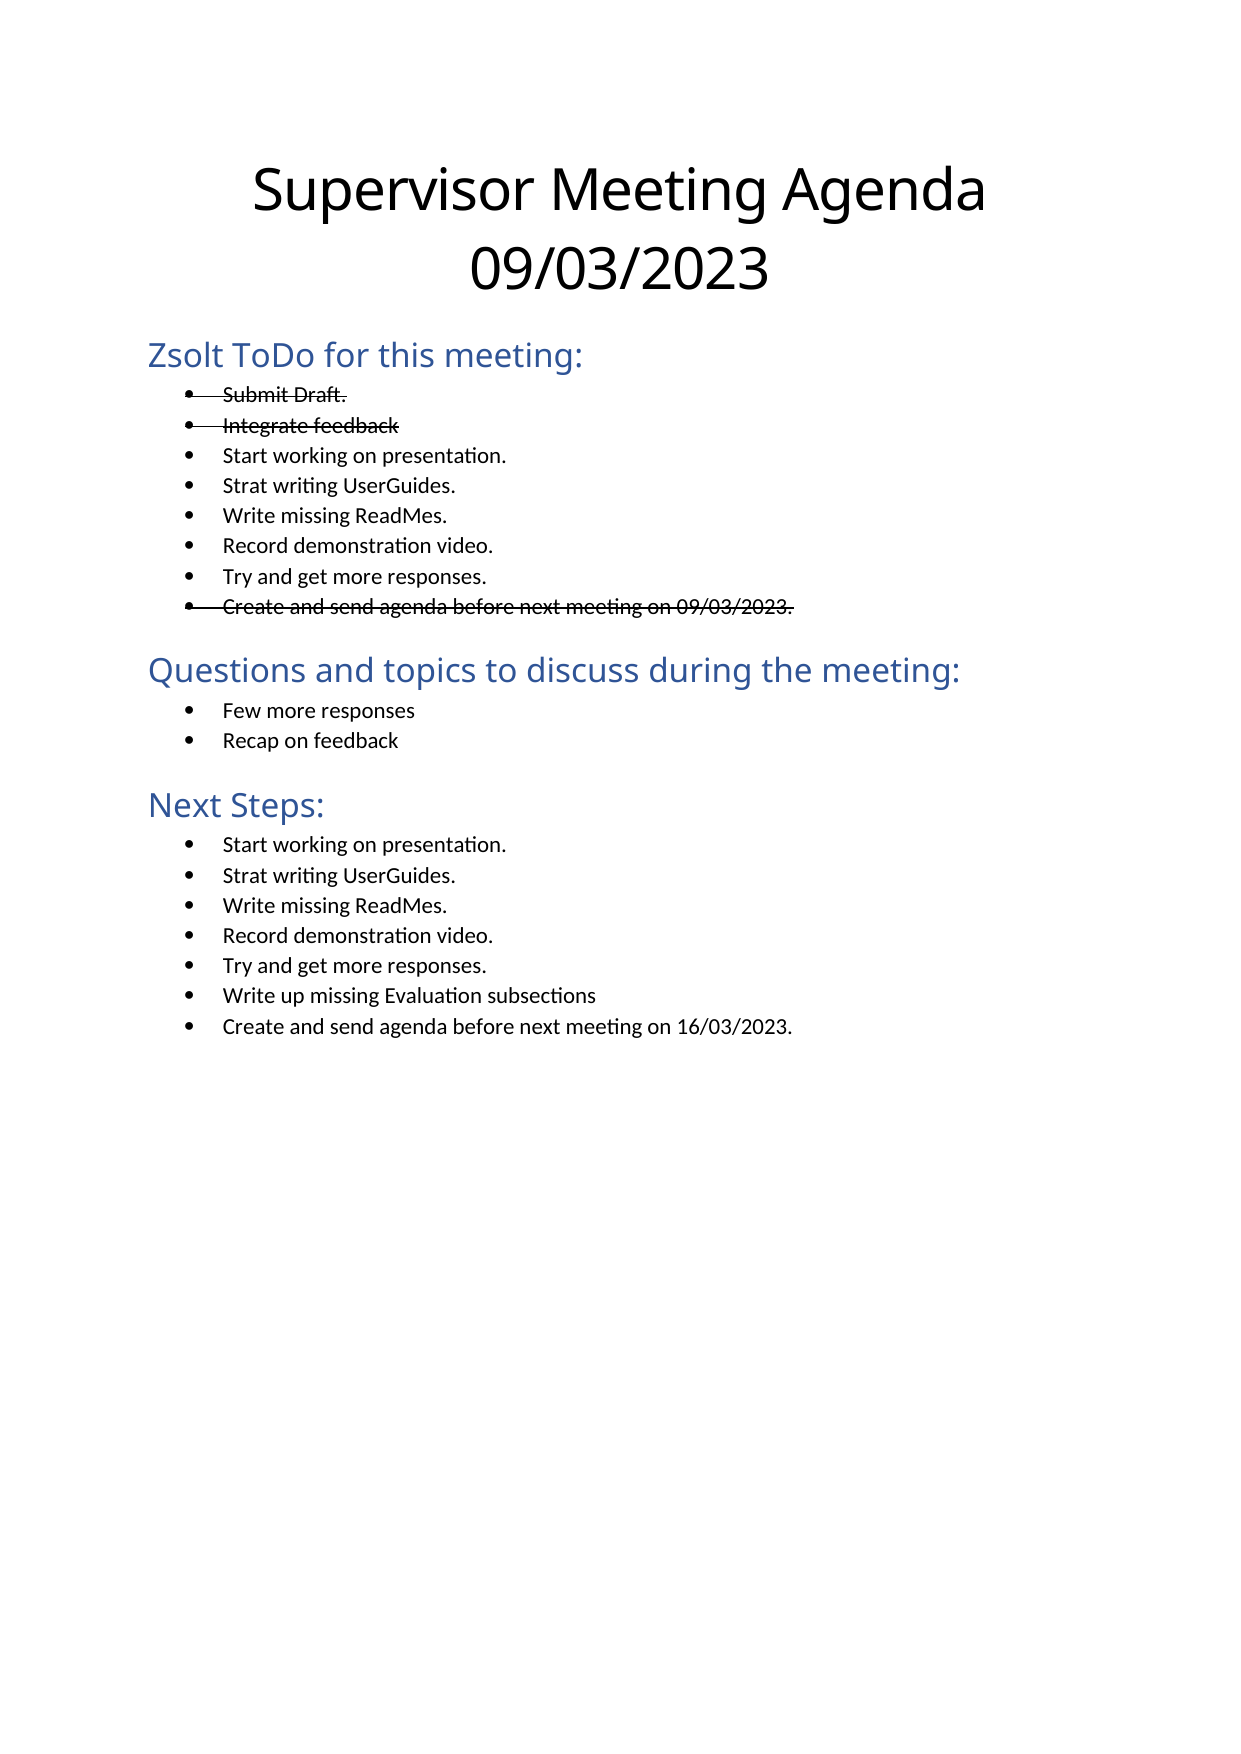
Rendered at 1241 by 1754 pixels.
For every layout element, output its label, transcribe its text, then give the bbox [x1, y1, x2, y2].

list Try and get more responses. [185, 562, 1093, 590]
list Strat writing UserGuides. [185, 861, 1093, 889]
list Create and send agenda before next meeting on 09/03/2023. [185, 592, 1093, 620]
title Supervisor Meeting Agenda 09/03/2023 [148, 148, 1093, 307]
list Start working on presentation. [185, 441, 1093, 469]
list Strat writing UserGuides. [185, 471, 1093, 499]
subtitle Questions and topics to discuss during the meeting: [148, 647, 1093, 693]
list Submit Draft. [185, 381, 1093, 408]
list Create and send agenda before next meeting on 16/03/2023. [185, 1012, 1093, 1040]
list Recap on feedback [185, 726, 1093, 754]
list Start working on presentation. [185, 831, 1093, 858]
list Record demonstration video. [185, 532, 1093, 559]
list Try and get more responses. [185, 951, 1093, 979]
list Write missing ReadMes. [185, 501, 1093, 529]
list Few more responses [185, 696, 1093, 724]
list Integrate feedback [185, 411, 1093, 439]
subtitle Zsolt ToDo for this meeting: [148, 332, 1093, 377]
list Write up missing Evaluation subsections [185, 982, 1093, 1009]
list Record demonstration video. [185, 921, 1093, 949]
subtitle Next Steps: [148, 782, 1093, 827]
list Write missing ReadMes. [185, 891, 1093, 919]
